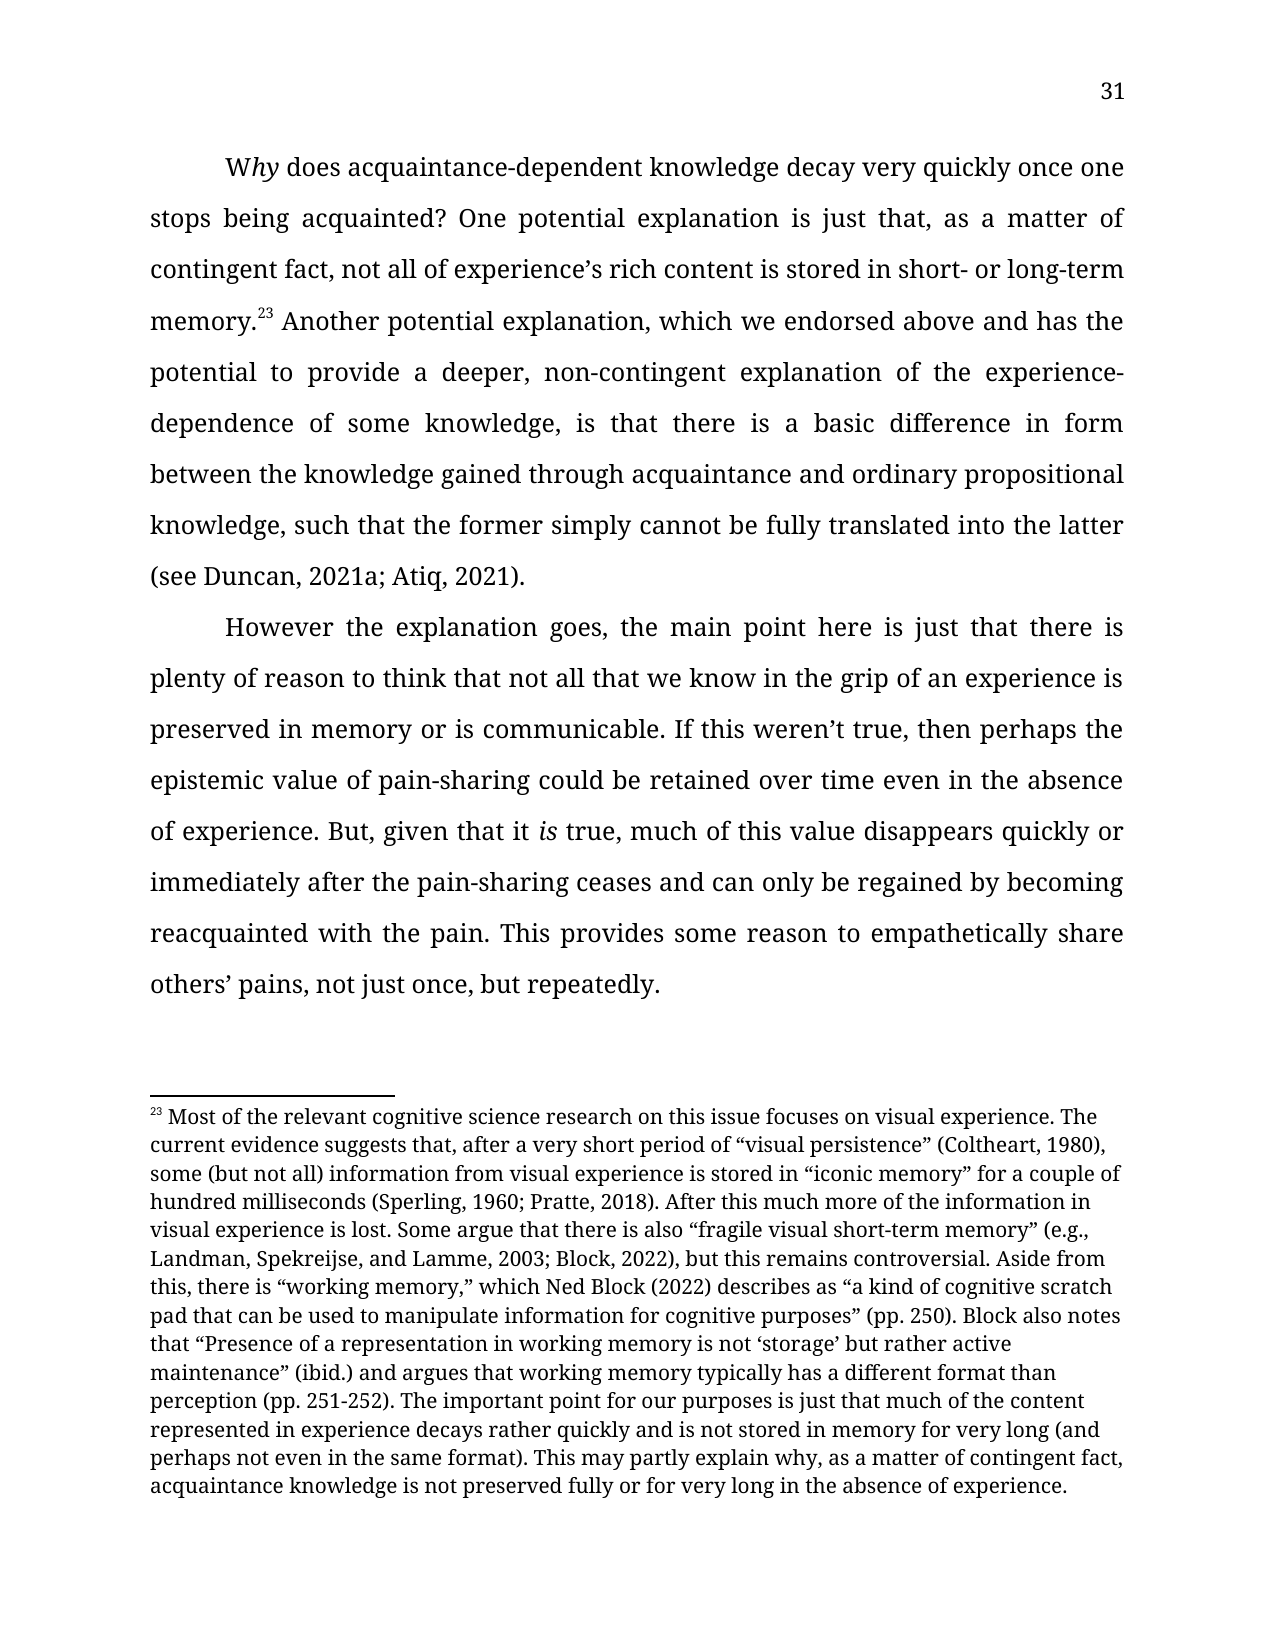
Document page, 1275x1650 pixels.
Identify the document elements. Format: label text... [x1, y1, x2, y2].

text However the explanation goes, the main point here is just that there is plenty of reason to think that not all that we know in the grip of an experience is preserved in memory or is communicable. If this weren’t true, then perhaps the epistemic value of pain-sharing could be retained over time even in the absence of experience. But, given that it is true, much of this value disappears quickly or immediately after the pain-sharing ceases and can only be regained by becoming reacquainted with the pain. This provides some reason to empathetically share others’ pains, not just once, but repeatedly. [150, 609, 1125, 1001]
text Why does acquaintance-dependent knowledge decay very quickly once one stops being acquainted? One potential explanation is just that, as a matter of contingent fact, not all of experience’s rich content is stored in short- or long-term memory. Another potential explanation, which we endorsed above and has the potential to provide a deeper, non-contingent explanation of the experience-dependence of some knowledge, is that there is a basic difference in form between the knowledge gained through acquaintance and ordinary propositional knowledge, such that the former simply cannot be fully translated into the latter (see Duncan, 2021a; Atiq, 2021). [150, 150, 1125, 592]
